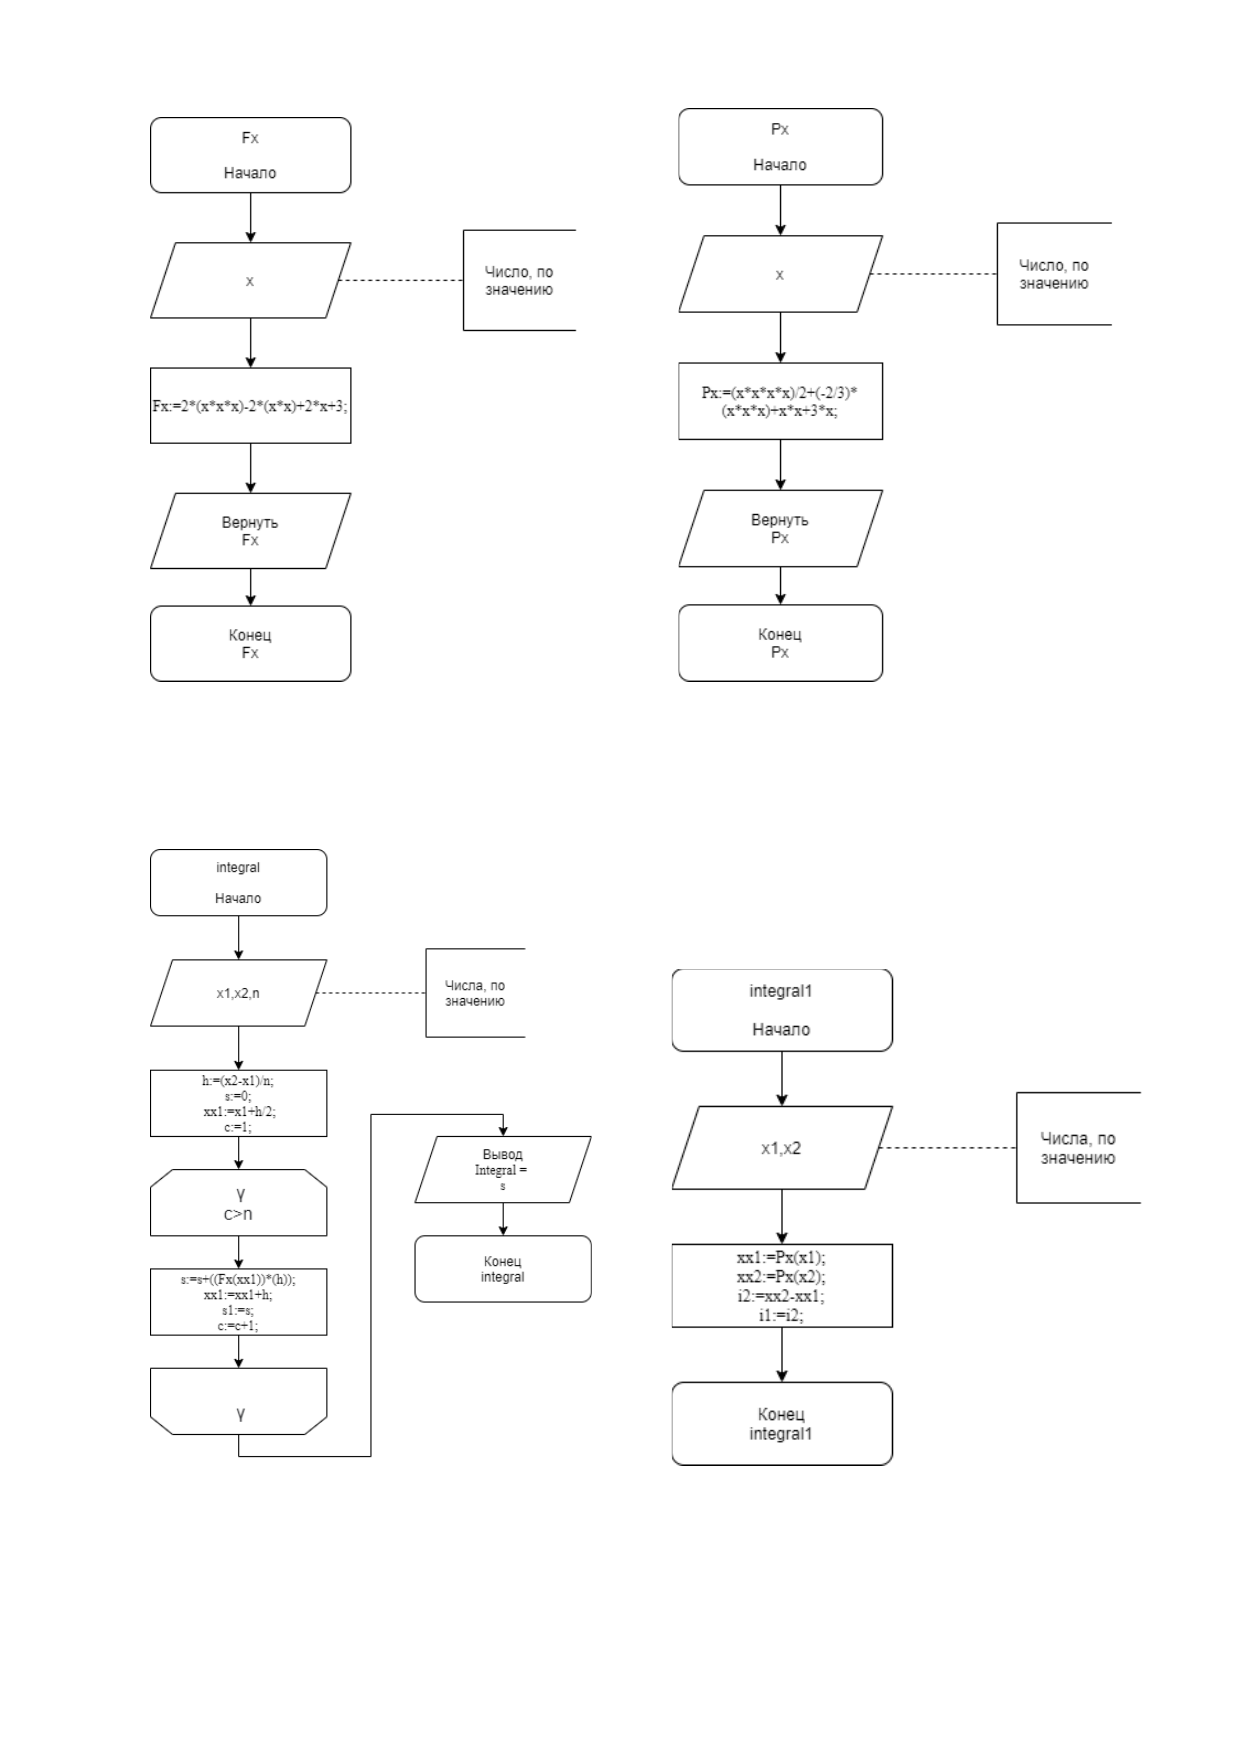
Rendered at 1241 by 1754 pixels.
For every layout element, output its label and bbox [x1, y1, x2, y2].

picture [150, 849, 592, 1466]
picture [671, 969, 1142, 1466]
picture [150, 117, 577, 682]
picture [678, 108, 1113, 682]
